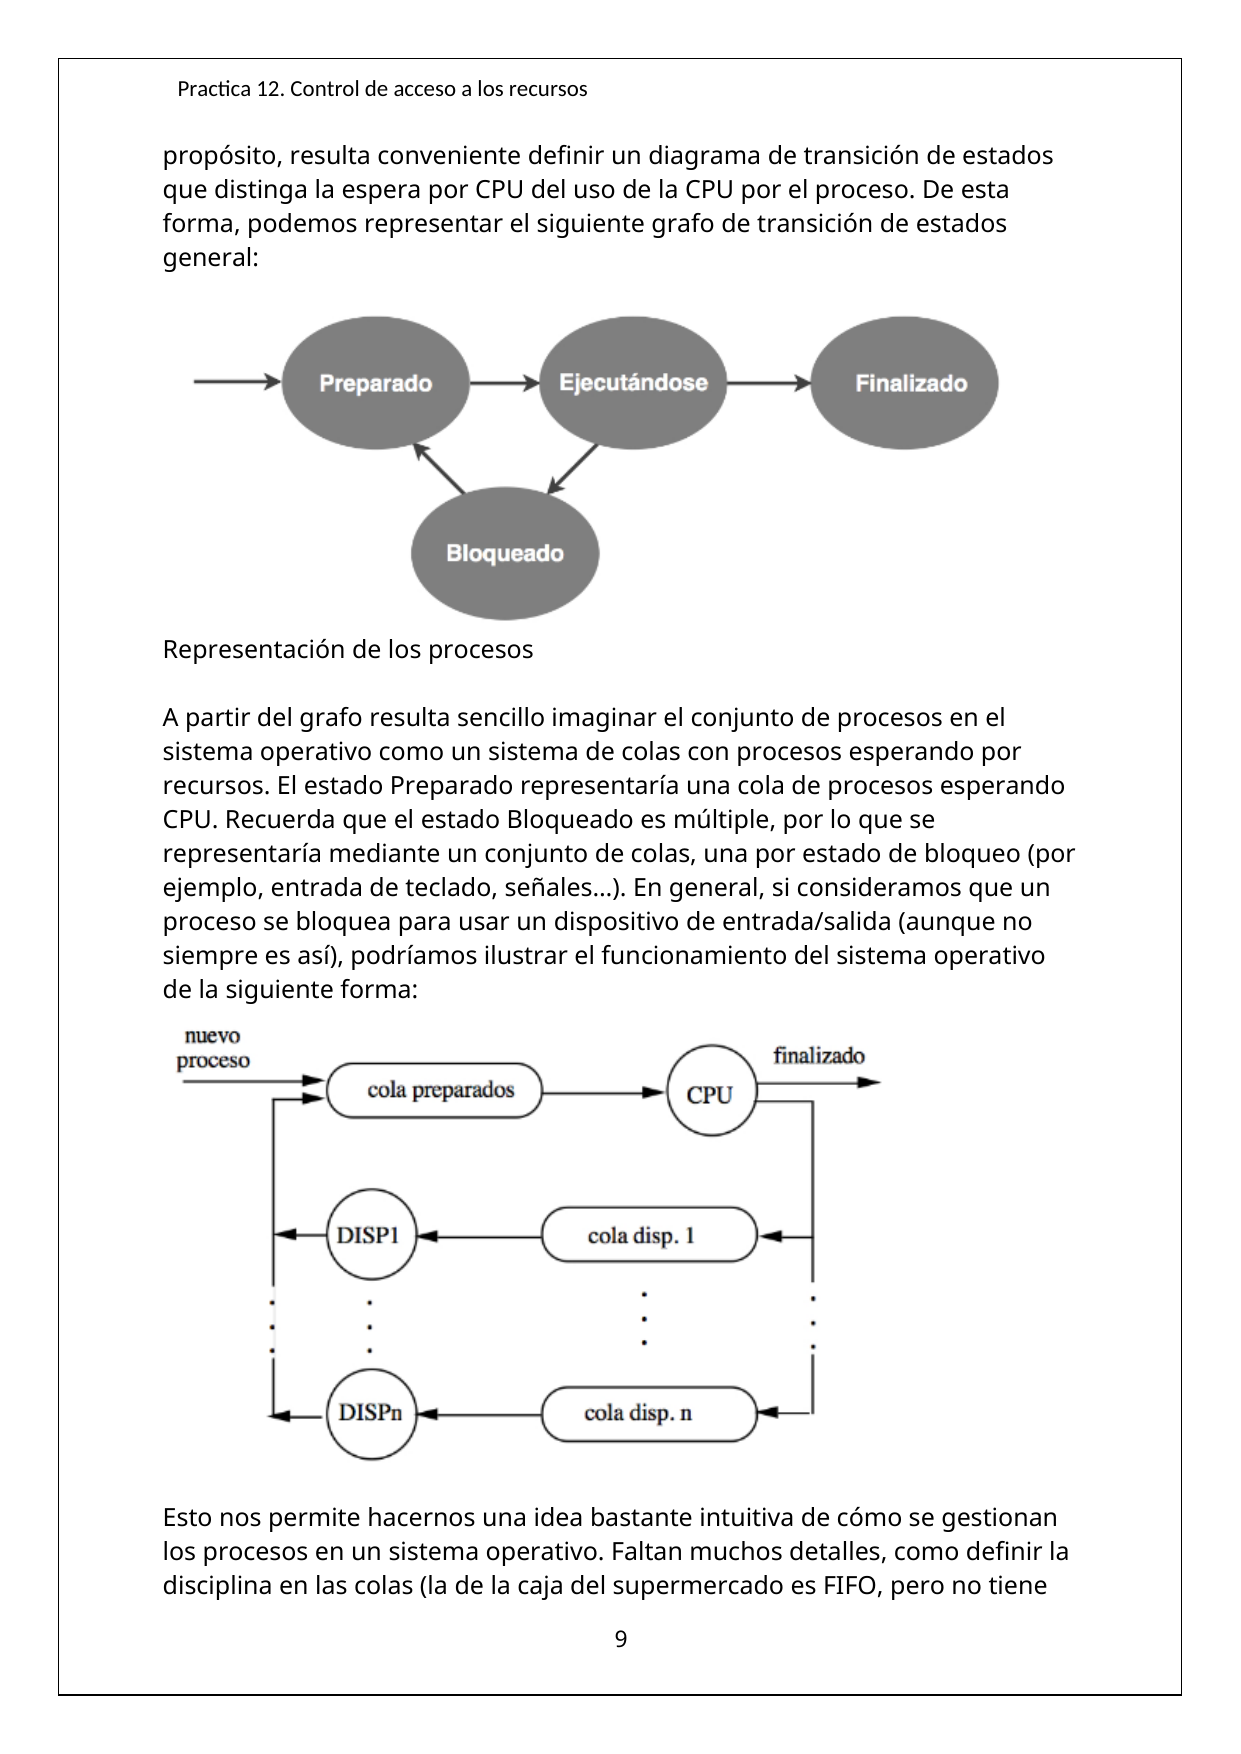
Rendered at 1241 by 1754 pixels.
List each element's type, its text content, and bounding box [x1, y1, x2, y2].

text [162, 1499, 1078, 1602]
text Representación de los procesos [162, 632, 1078, 665]
text A partir del grafo resulta sencillo imaginar el conjunto de procesos en el sistema operativo como un sistema de colas con procesos esperando por recursos. El estado Preparado representaría una cola de procesos esperando CPU. Recuerda que el estado Bloqueado es múltiple, por lo que se representaría mediante un conjunto de colas, una por estado de bloqueo (por ejemplo, entrada de teclado, señales…). En general, si consideramos que un proceso se bloquea para usar un dispositivo de entrada/salida (aunque no siempre es así), podríamos ilustrar el funcionamiento del sistema operativo de la siguiente forma: [162, 699, 1078, 1006]
picture [162, 1006, 907, 1466]
picture [162, 307, 1079, 632]
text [162, 137, 1078, 274]
